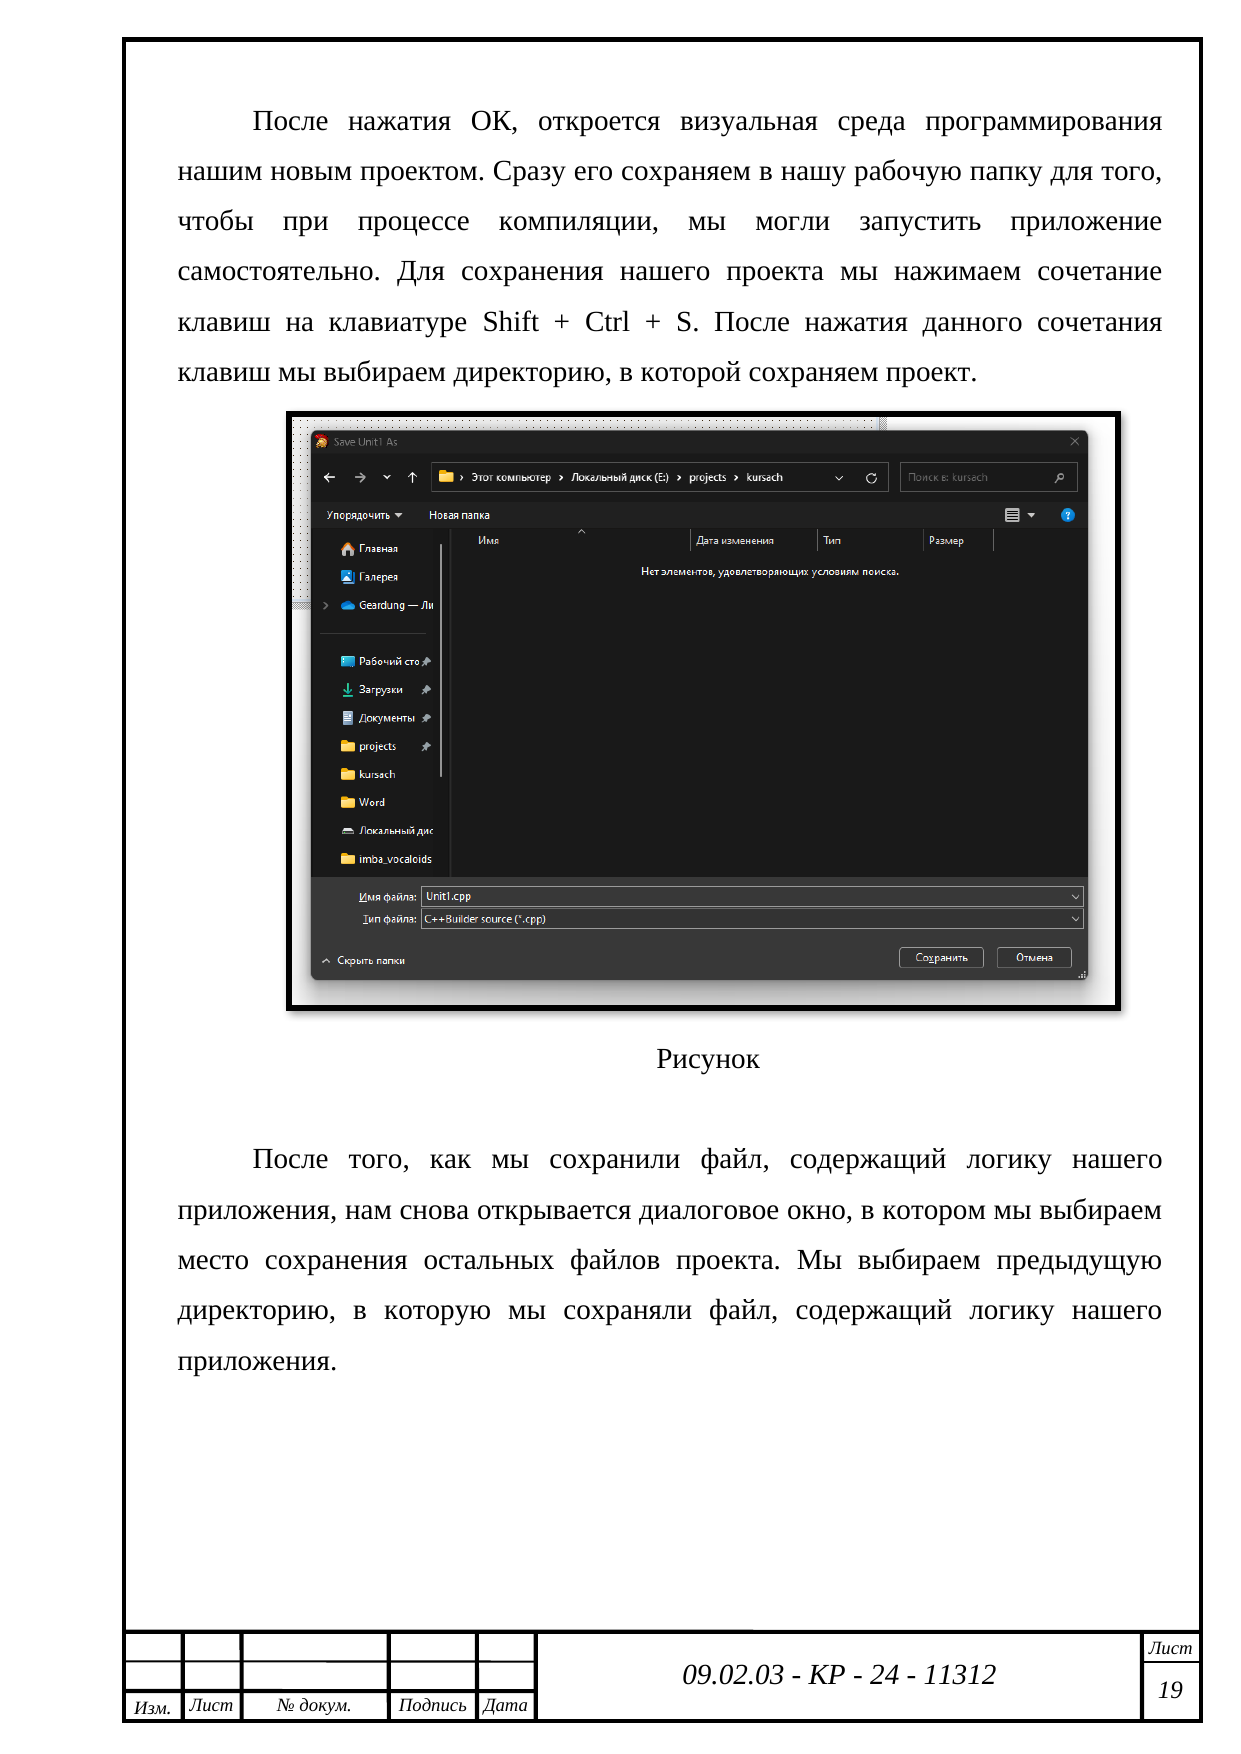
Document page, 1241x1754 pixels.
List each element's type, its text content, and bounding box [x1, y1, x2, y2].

text После того, как мы сохранили файл, содержащий логику нашего приложения, нам снова открывается диалоговое окно, в котором мы выбираем место сохранения остальных файлов проекта. Мы выбираем предыдущую директорию, в которую мы сохраняли файл, содержащий логику нашего приложения. [177, 1141, 1163, 1376]
text После нажатия ОК, откроется визуальная среда программирования нашим новым проектом. Сразу его сохраняем в нашу рабочую папку для того, чтобы при процессе компиляции, мы могли запустить приложение самостоятельно. Для сохранения нашего проекта мы нажимаем сочетание клавиш на клавиатуре Shift + Ctrl + S. После нажатия данного сочетания клавиш мы выбираем директорию, в которой сохраняем проект. [177, 103, 1163, 388]
picture [292, 417, 1115, 1005]
text Рисунок [177, 1041, 1163, 1074]
